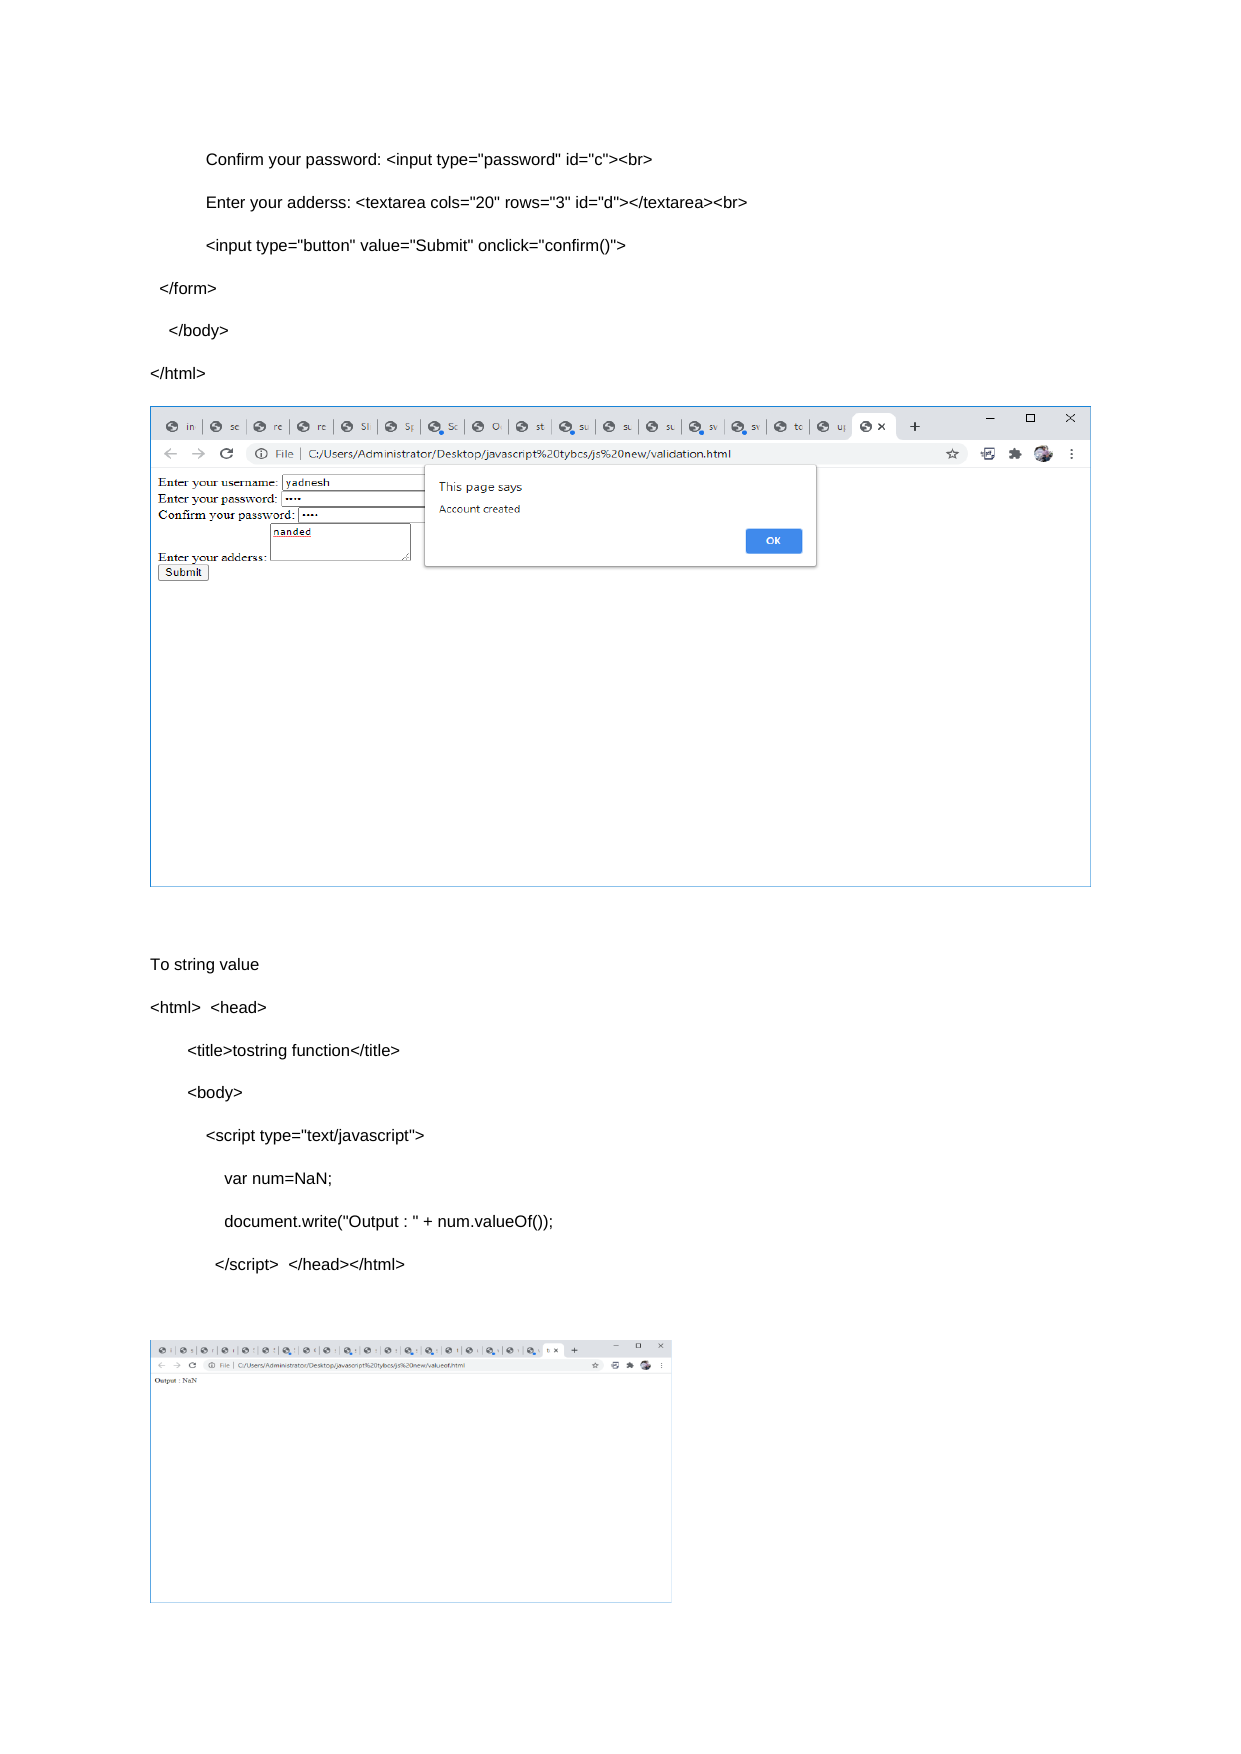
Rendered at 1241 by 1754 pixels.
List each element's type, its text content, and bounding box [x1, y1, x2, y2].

text </html> [150, 364, 1090, 383]
text <title>tostring function</title> [150, 1040, 1090, 1059]
text <input type="button" value="Submit" onclick="confirm()"> [150, 236, 1090, 255]
text <script type="text/javascript"> [150, 1126, 1090, 1145]
picture [150, 406, 1091, 887]
text <html> <head> [150, 997, 1090, 1017]
text </script> </head></html> [150, 1254, 1090, 1273]
text To string value [150, 955, 1090, 974]
text </body> [150, 321, 1090, 340]
text </form> [150, 278, 1090, 298]
text <body> [150, 1083, 1090, 1102]
text document.write("Output : " + num.valueOf()); [150, 1212, 1090, 1231]
text var num=NaN; [150, 1169, 1090, 1188]
text Enter your adderss: <textarea cols="20" rows="3" id="d"></textarea><br> [150, 193, 1090, 212]
text Confirm your password: <input type="password" id="c"><br> [150, 150, 1090, 169]
picture [150, 1340, 672, 1603]
